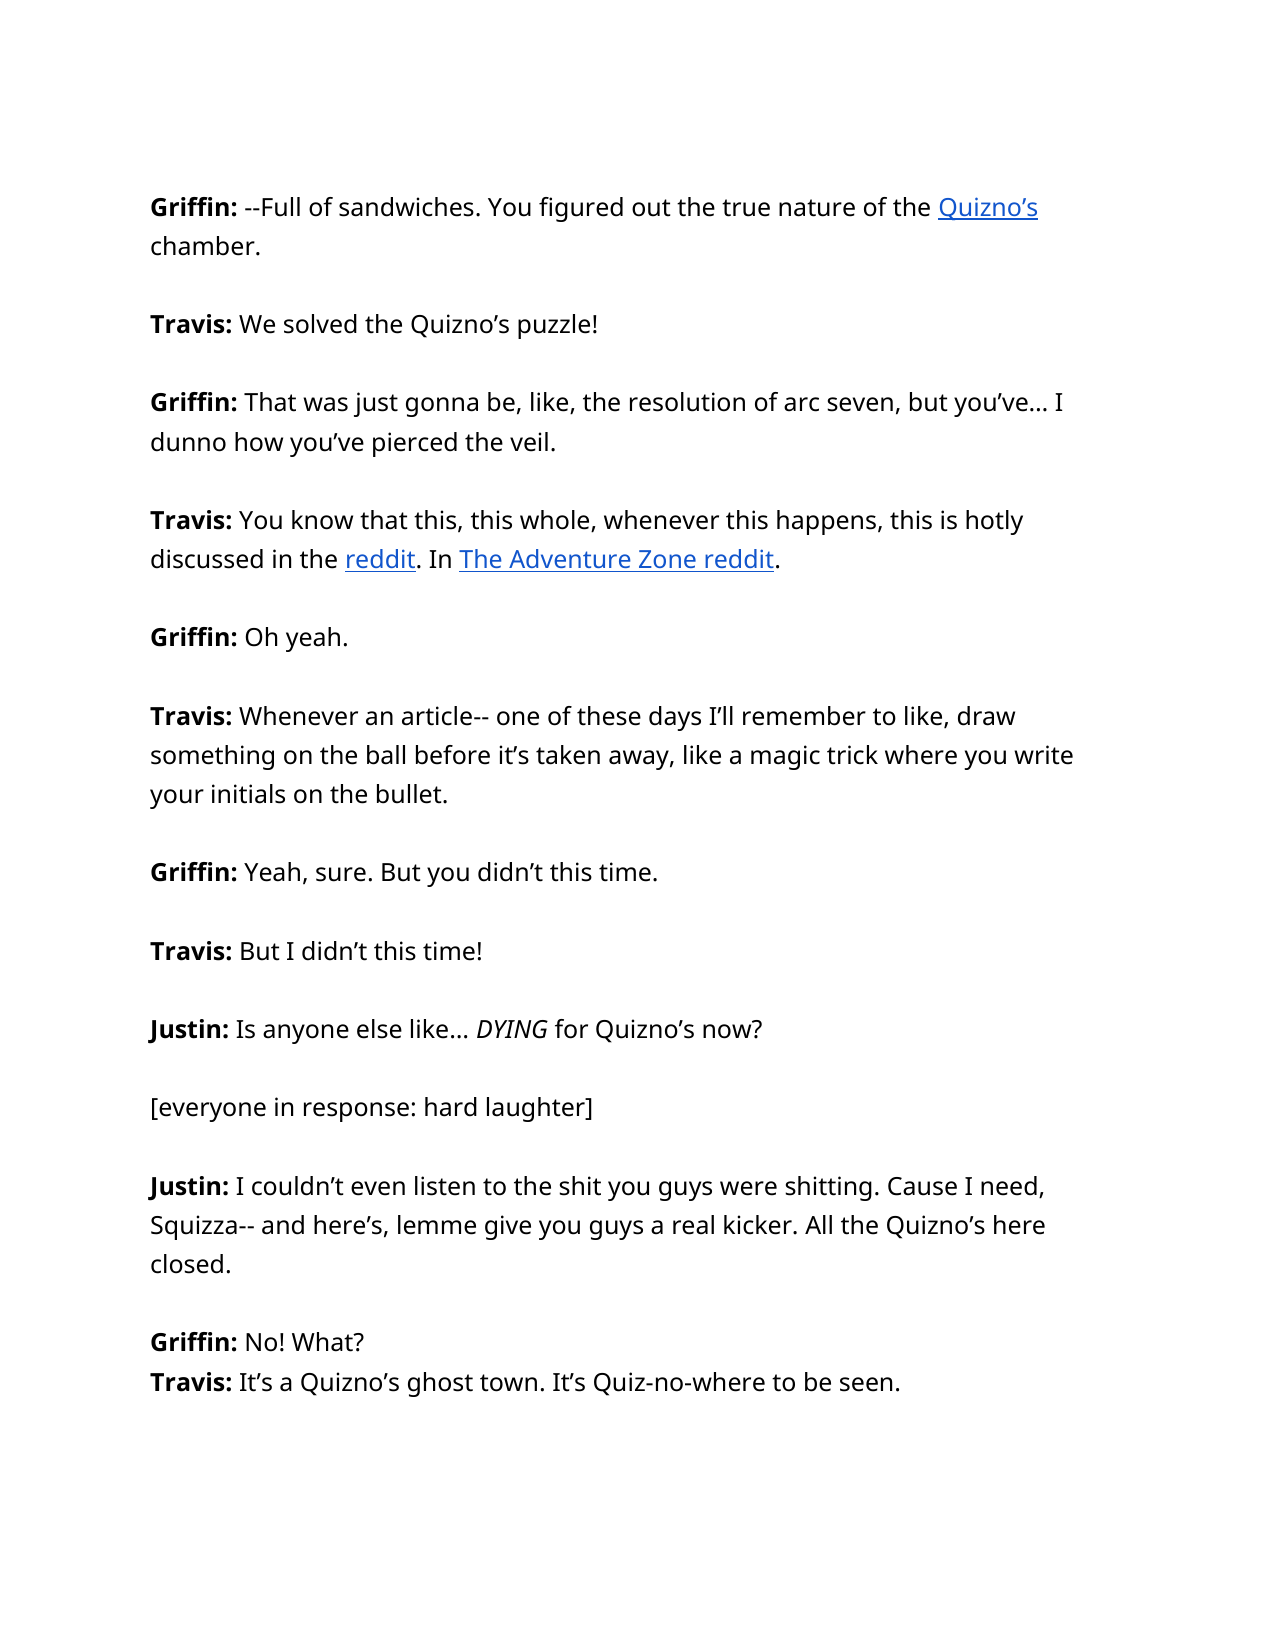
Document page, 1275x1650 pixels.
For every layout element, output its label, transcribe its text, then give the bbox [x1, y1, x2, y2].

text Travis: But I didn’t this time! [150, 933, 1125, 967]
text Travis: It’s a Quizno’s ghost town. It’s Quiz-no-where to be seen. [150, 1364, 1125, 1398]
text Travis: You know that this, this whole, whenever this happens, this is hotly discussed in the reddit. In The Adventure Zone reddit. [150, 502, 1125, 576]
text Griffin: --Full of sandwiches. You figured out the true nature of the Quizno’s chamber. [150, 189, 1125, 262]
text Justin: I couldn’t even listen to the shit you guys were shitting. Cause I need, Squizza-- and here’s, lemme give you guys a real kicker. All the Quizno’s here closed. [150, 1168, 1125, 1281]
text Griffin: Yeah, sure. But you didn’t this time. [150, 855, 1125, 889]
text Travis: We solved the Quizno’s puzzle! [150, 307, 1125, 341]
text Griffin: That was just gonna be, like, the resolution of arc seven, but you’ve… I dunno how you’ve pierced the veil. [150, 385, 1125, 458]
text [everyone in response: hard laughter] [150, 1090, 1125, 1124]
text Griffin: No! What? [150, 1325, 1125, 1359]
text Justin: Is anyone else like… DYING for Quizno’s now? [150, 1012, 1125, 1046]
text Travis: Whenever an article-- one of these days I’ll remember to like, draw something on the ball before it’s taken away, like a magic trick where you write your initials on the bullet. [150, 698, 1125, 811]
text Griffin: Oh yeah. [150, 620, 1125, 654]
